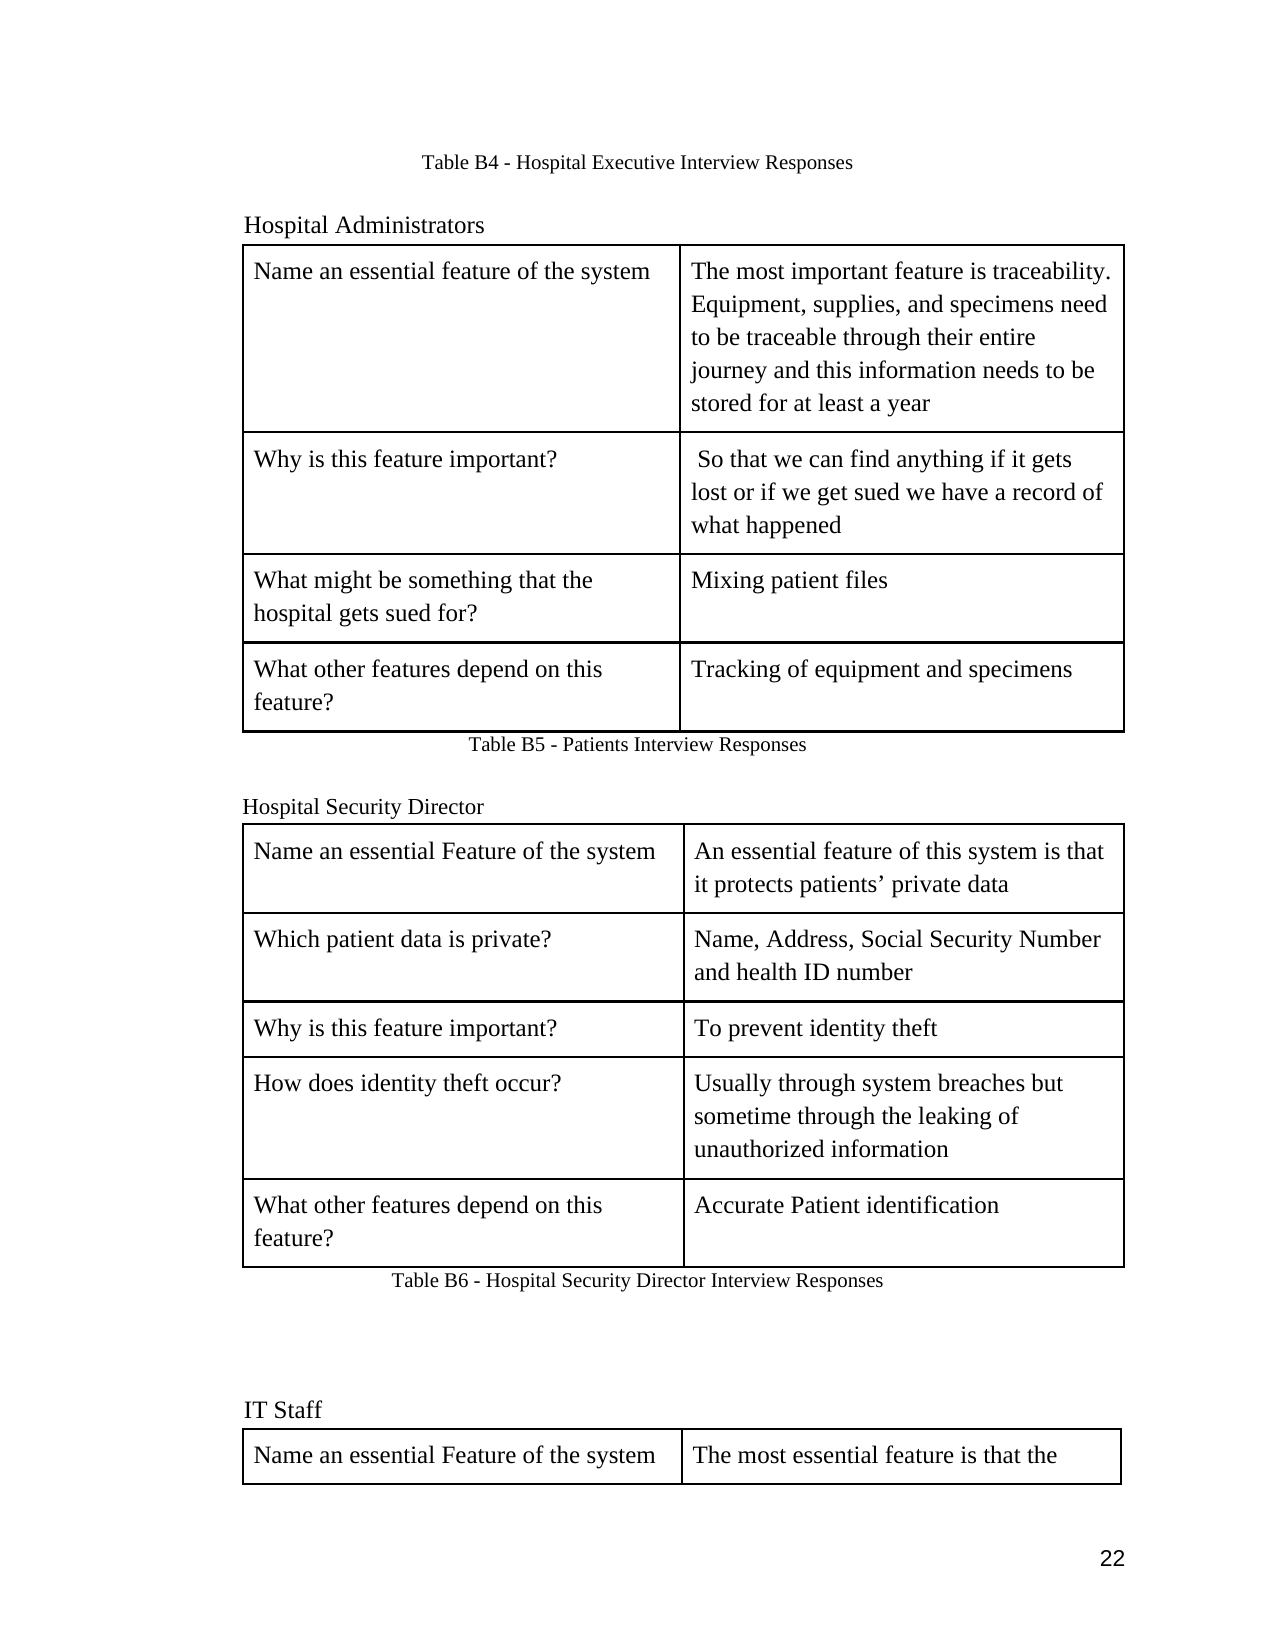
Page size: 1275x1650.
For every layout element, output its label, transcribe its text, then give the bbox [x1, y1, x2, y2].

table_cell Mixing patient files [681, 555, 1123, 641]
text Table B4 - Hospital Executive Interview Responses [150, 150, 1125, 174]
table_header An essential feature of this system is that it protects patients’ private data [685, 825, 1123, 912]
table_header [683, 1430, 1120, 1483]
text Table B5 - Patients Interview Responses [150, 732, 1125, 756]
table_cell Tracking of equipment and specimens [681, 644, 1123, 730]
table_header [244, 1430, 681, 1483]
table_cell What other features depend on this feature? [244, 644, 679, 730]
text Hospital Security Director [150, 793, 1125, 819]
table_cell Which patient data is private? [244, 914, 683, 1000]
table_cell Name, Address, Social Security Number and health ID number [685, 914, 1123, 1000]
table_cell What might be something that the hospital gets sued for? [244, 555, 679, 641]
table_cell Accurate Patient identification [685, 1180, 1123, 1266]
table_cell Why is this feature important? [244, 1003, 683, 1056]
table_cell Usually through system breaches but sometime through the leaking of unauthorized information [685, 1058, 1123, 1177]
table_cell How does identity theft occur? [244, 1058, 683, 1177]
text IT Staff [150, 1395, 1125, 1423]
text Table B6 - Hospital Security Director Interview Responses [150, 1268, 1125, 1292]
table_cell Why is this feature important? [244, 433, 679, 553]
table_header Name an essential Feature of the system [244, 825, 683, 912]
table_header The most important feature is traceability. Equipment, supplies, and specimens need to be traceable through their entire journey and this information needs to be stored for at least a year [681, 246, 1123, 431]
text Hospital Administrators [150, 211, 1125, 239]
table_cell So that we can find anything if it gets lost or if we get sued we have a record of what happened [681, 433, 1123, 553]
table_header Name an essential feature of the system [244, 246, 679, 431]
table_cell To prevent identity theft [685, 1003, 1123, 1056]
table_cell What other features depend on this feature? [244, 1180, 683, 1266]
